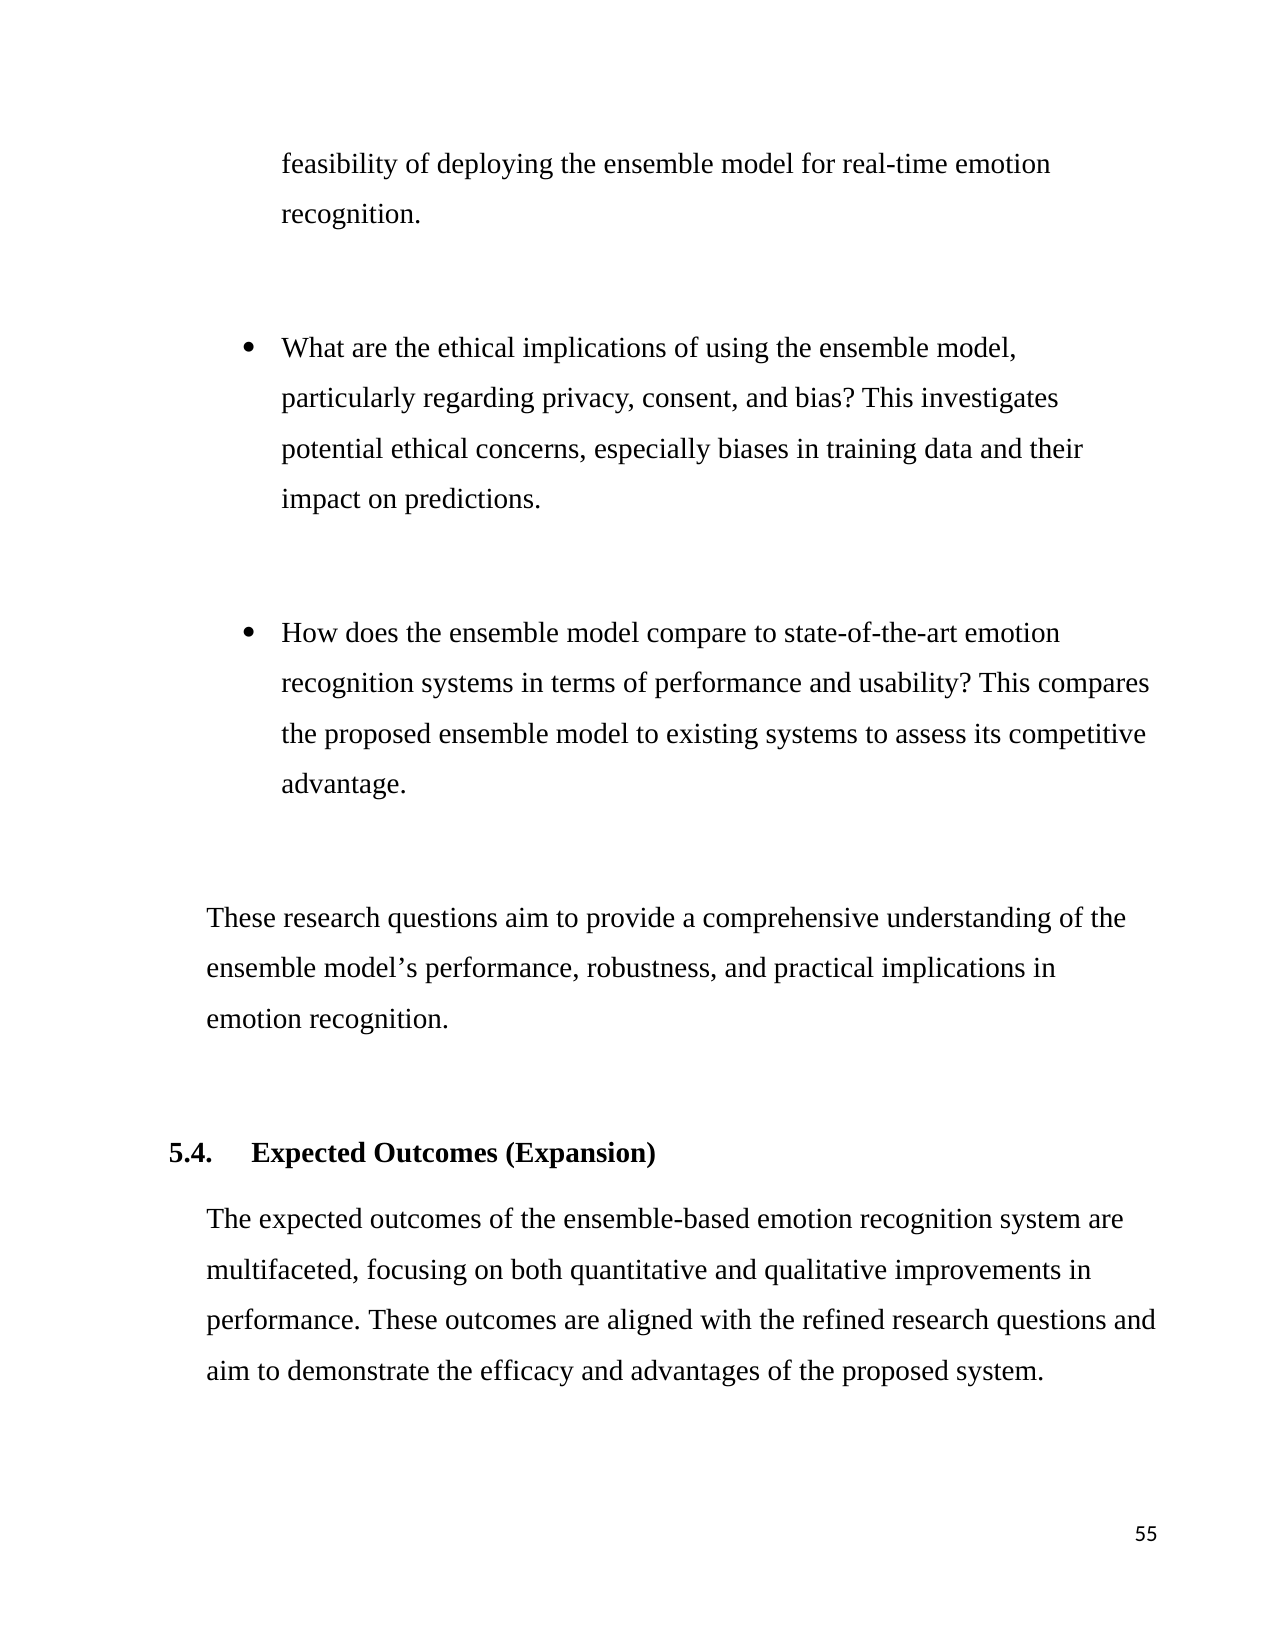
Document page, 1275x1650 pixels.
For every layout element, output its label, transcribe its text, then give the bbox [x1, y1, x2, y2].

list What are the ethical implications of using the ensemble model, particularly regarding privacy, consent, and bias? This investigates potential ethical concerns, especially biases in training data and their impact on predictions. [244, 330, 1157, 515]
text These research questions aim to provide a comprehensive understanding of the ensemble model’s performance, robustness, and practical implications in emotion recognition. [206, 900, 1157, 1034]
text The expected outcomes of the ensemble-based emotion recognition system are multifaceted, focusing on both quantitative and qualitative improvements in performance. These outcomes are aligned with the refined research questions and aim to demonstrate the efficacy and advantages of the proposed system. [206, 1202, 1157, 1386]
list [244, 146, 1157, 230]
list Expected Outcomes (Expansion) [169, 1135, 1157, 1168]
list How does the ensemble model compare to state-of-the-art emotion recognition systems in terms of performance and usability? This compares the proposed ensemble model to existing systems to assess its competitive advantage. [244, 615, 1157, 800]
